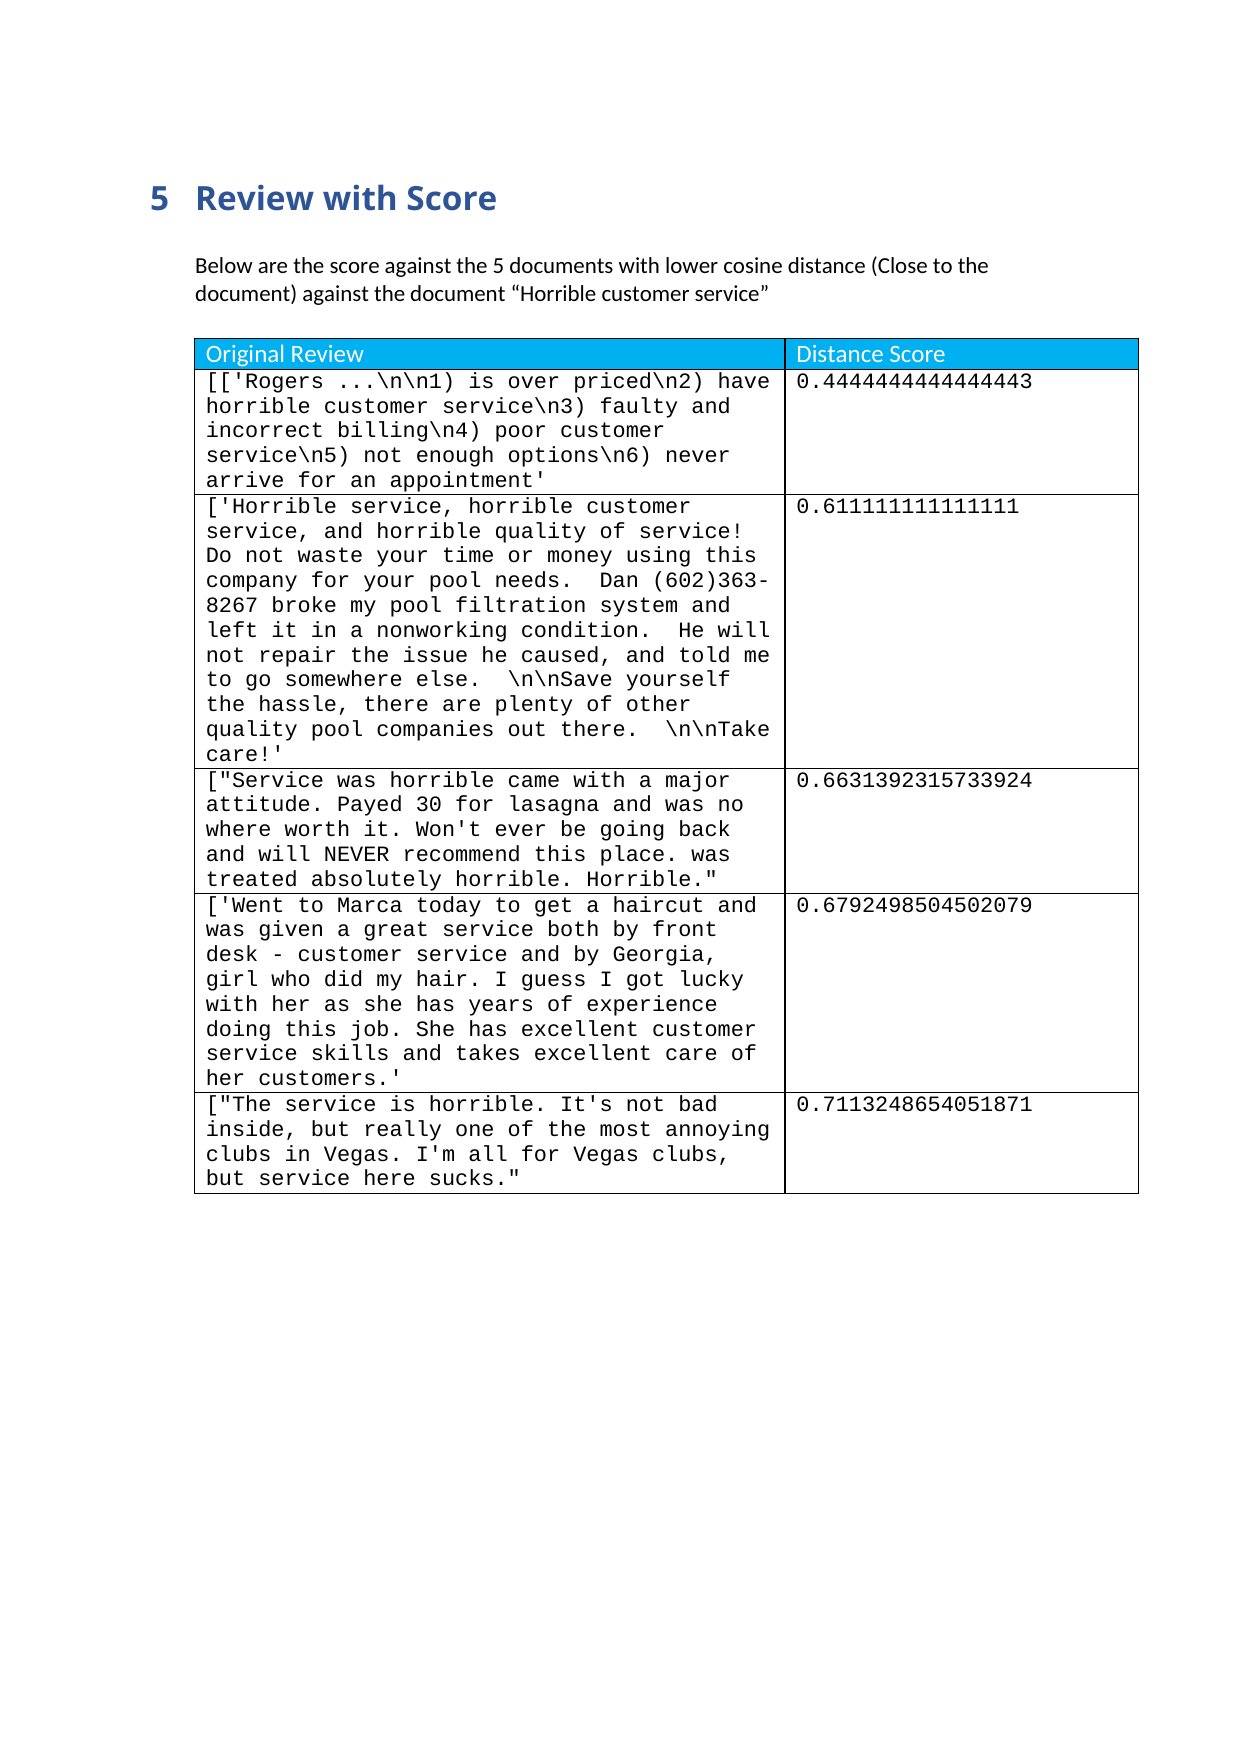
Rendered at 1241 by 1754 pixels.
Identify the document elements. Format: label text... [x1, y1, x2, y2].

table_header Original Review [195, 339, 784, 369]
table_cell ["The service is horrible. It's not bad inside, but really one of the most annoying clubs in Vegas. I'm all for Vegas clubs, but service here sucks." [195, 1093, 784, 1192]
table_cell 0.7113248654051871 [786, 1093, 1138, 1192]
table_cell 0.6631392315733924 [786, 769, 1138, 893]
table_cell [['Rogers ...\n\n1) is over priced\n2) have horrible customer service\n3) faulty and incorrect billing\n4) poor customer service\n5) not enough options\n6) never arrive for an appointment' [195, 370, 784, 494]
table_cell ["Service was horrible came with a major attitude. Payed 30 for lasagna and was no where worth it. Won't ever be going back and will NEVER recommend this place. was treated absolutely horrible. Horrible." [195, 769, 784, 893]
text Below are the score against the 5 documents with lower cosine distance (Close to the document) against the document “Horrible customer service” [195, 251, 1090, 307]
table_header Distance Score [786, 339, 1138, 369]
table_cell ['Went to Marca today to get a haircut and was given a great service both by front desk - customer service and by Georgia, girl who did my hair. I guess I got lucky with her as she has years of experience doing this job. She has excellent customer service skills and takes excellent care of her customers.' [195, 894, 784, 1092]
table_cell 0.6792498504502079 [786, 894, 1138, 1092]
subtitle Review with Score [150, 175, 1090, 220]
table_cell ['Horrible service, horrible customer service, and horrible quality of service! Do not waste your time or money using this company for your pool needs. Dan (602)363-8267 broke my pool filtration system and left it in a nonworking condition. He will not repair the issue he caused, and told me to go somewhere else. \n\nSave yourself the hassle, there are plenty of other quality pool companies out there. \n\nTake care!' [195, 495, 784, 768]
table_cell 0.611111111111111 [786, 495, 1138, 768]
table_cell 0.4444444444444443 [786, 370, 1138, 494]
